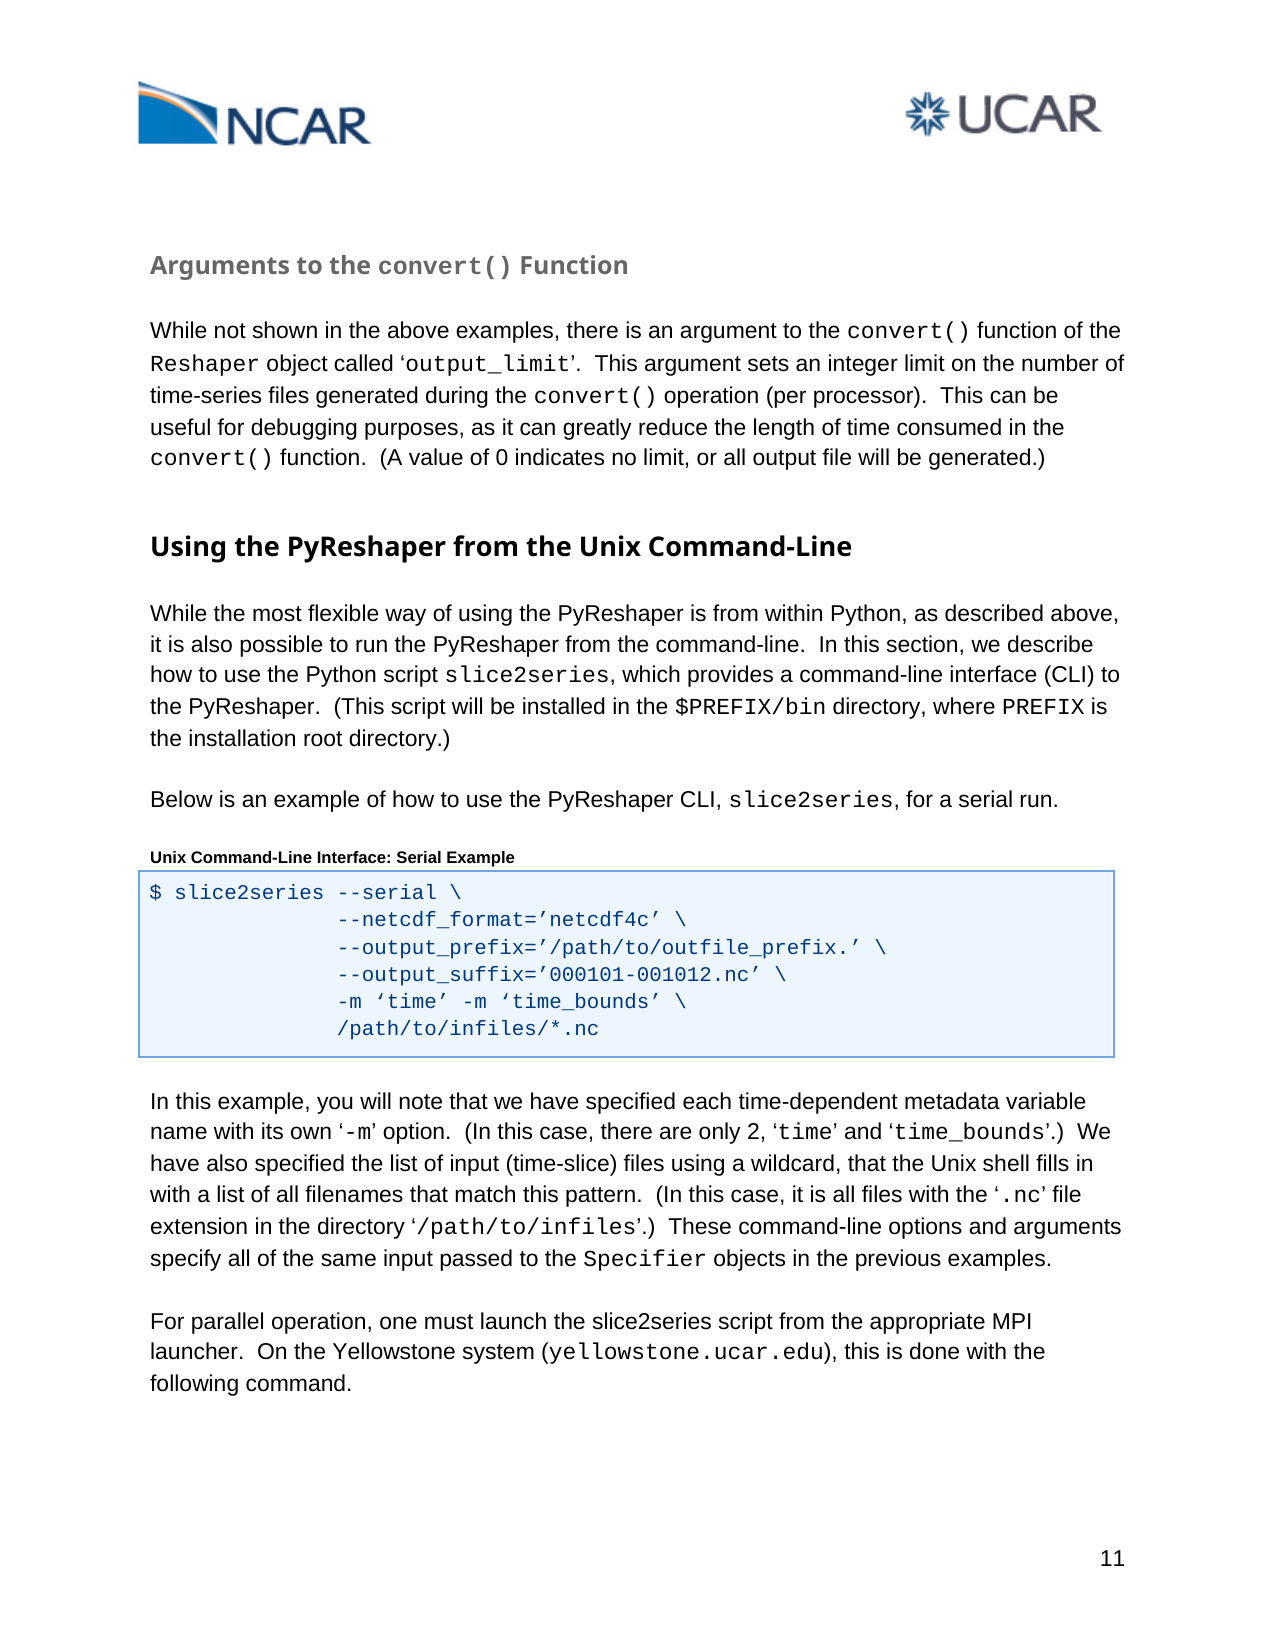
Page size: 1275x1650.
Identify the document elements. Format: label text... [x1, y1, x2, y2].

subtitle Arguments to the convert() Function [150, 248, 1125, 282]
subtitle Using the PyReshaper from the Unix Command-Line [150, 528, 1125, 565]
table_header $ slice2series --serial \ --netcdf_format=’netcdf4c’ \ --output_prefix=’/path/to/outfile_prefix.’ \ --output_suffix=’000101-001012.nc’ \ -m ‘time’ -m ‘time_bounds’ \ /path/to/infiles/*.nc [140, 872, 1113, 1056]
picture [903, 83, 1107, 143]
text While not shown in the above examples, there is an argument to the convert() function of the Reshaper object called ‘output_limit’. This argument sets an integer limit on the number of time-series files generated during the convert() operation (per processor). This can be useful for debugging purposes, as it can greatly reduce the length of time consumed in the convert() function. (A value of 0 indicates no limit, or all output file will be generated.) [150, 317, 1125, 473]
text Below is an example of how to use the PyReshaper CLI, slice2series, for a serial run. [150, 786, 1125, 814]
text While the most flexible way of using the PyReshaper is from within Python, as described above, it is also possible to run the PyReshaper from the command-line. In this section, we describe how to use the Python script slice2series, which provides a command-line interface (CLI) to the PyReshaper. (This script will be installed in the $PREFIX/bin directory, where PREFIX is the installation root directory.) [150, 600, 1125, 752]
picture [131, 75, 375, 152]
text In this example, you will note that we have specified each time-dependent metadata variable name with its own ‘-m’ option. (In this case, there are only 2, ‘time’ and ‘time_bounds’.) We have also specified the list of input (time-slice) files using a wildcard, that the Unix shell fills in with a list of all filenames that match this pattern. (In this case, it is all files with the ‘.nc’ file extension in the directory ‘/path/to/infiles’.) These command-line options and arguments specify all of the same input passed to the Specifier objects in the previous examples. [150, 1088, 1125, 1273]
text For parallel operation, one must launch the slice2series script from the appropriate MPI launcher. On the Yellowstone system (yellowstone.ucar.edu), this is done with the following command. [150, 1308, 1125, 1396]
text Unix Command-Line Interface: Serial Example [150, 848, 1125, 867]
